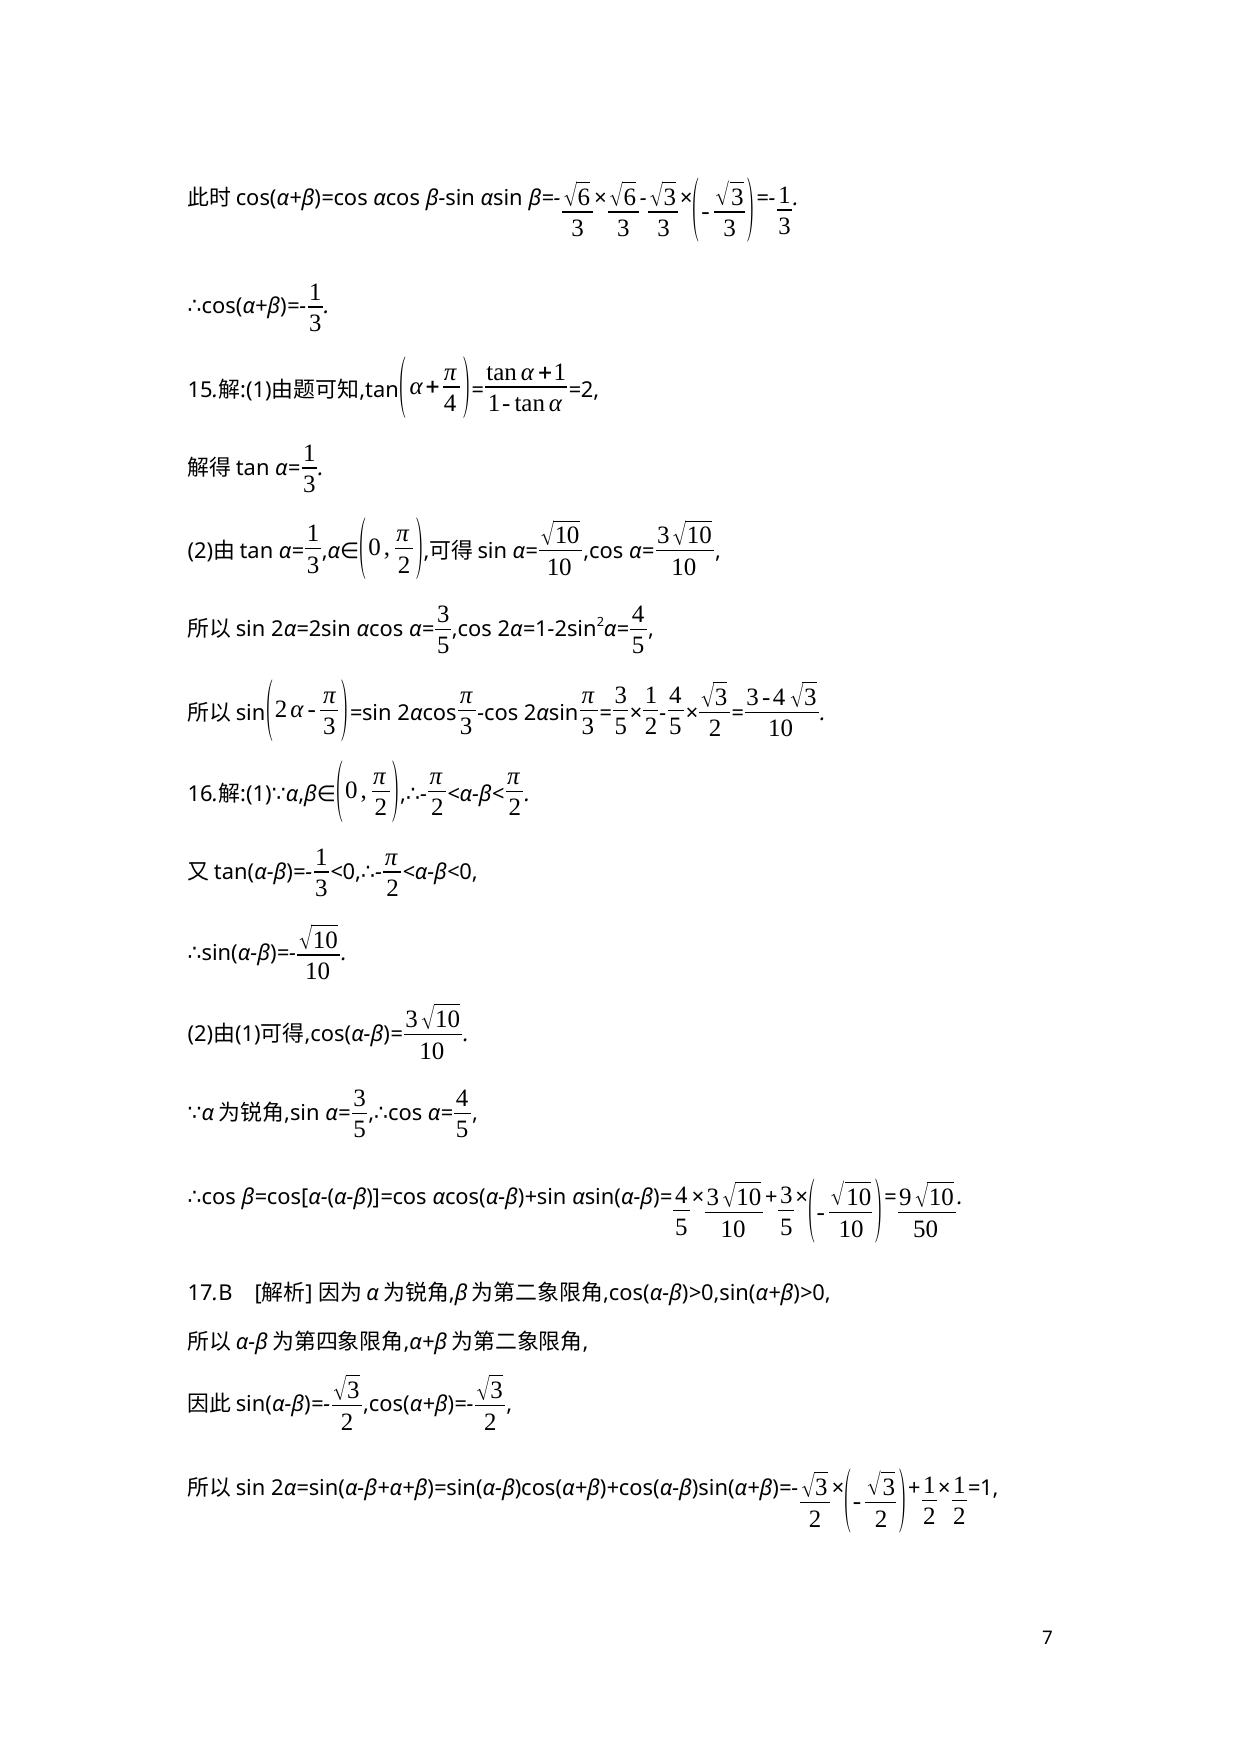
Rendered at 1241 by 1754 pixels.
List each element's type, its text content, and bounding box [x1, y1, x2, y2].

text (2)由tan α=,α∈,可得sin α=,cos α=, [187, 517, 1053, 582]
text 所以sin 2α=2sin αcos α=,cos 2α=1-2sin2α=, [187, 598, 1053, 663]
text 此时cos(α+β)=cos αcos β-sin αsin β=-×-×=-. [187, 162, 1053, 259]
text 17.B [解析] 因为α为锐角,β为第二象限角,cos(α-β)>0,sin(α+β)>0, [187, 1275, 1053, 1307]
text ∵α为锐角,sin α=,∴cos α=, [187, 1082, 1053, 1147]
text ∴sin(α-β)=-. [187, 921, 1053, 986]
text 16.解:(1)∵α,β∈,∴-<α-β<. [187, 759, 1053, 824]
text 解得tan α=. [187, 436, 1053, 501]
text 所以sin 2α=sin(α-β+α+β)=sin(α-β)cos(α+β)+cos(α-β)sin(α+β)=-×+×=1, [187, 1452, 1053, 1550]
text ∴cos(α+β)=-. [187, 275, 1053, 340]
text ∴cos β=cos[α-(α-β)]=cos αcos(α-β)+sin αsin(α-β)=×+×=. [187, 1163, 1053, 1260]
text 所以sin=sin 2αcos-cos 2αsin=×-×=. [187, 678, 1053, 743]
text 15.解:(1)由题可知,tan==2, [187, 355, 1053, 420]
text 因此sin(α-β)=-,cos(α+β)=-, [187, 1372, 1053, 1437]
text 所以α-β为第四象限角,α+β为第二象限角, [187, 1323, 1053, 1356]
text 又tan(α-β)=-<0,∴-<α-β<0, [187, 840, 1053, 905]
text (2)由(1)可得,cos(α-β)=. [187, 1001, 1053, 1066]
